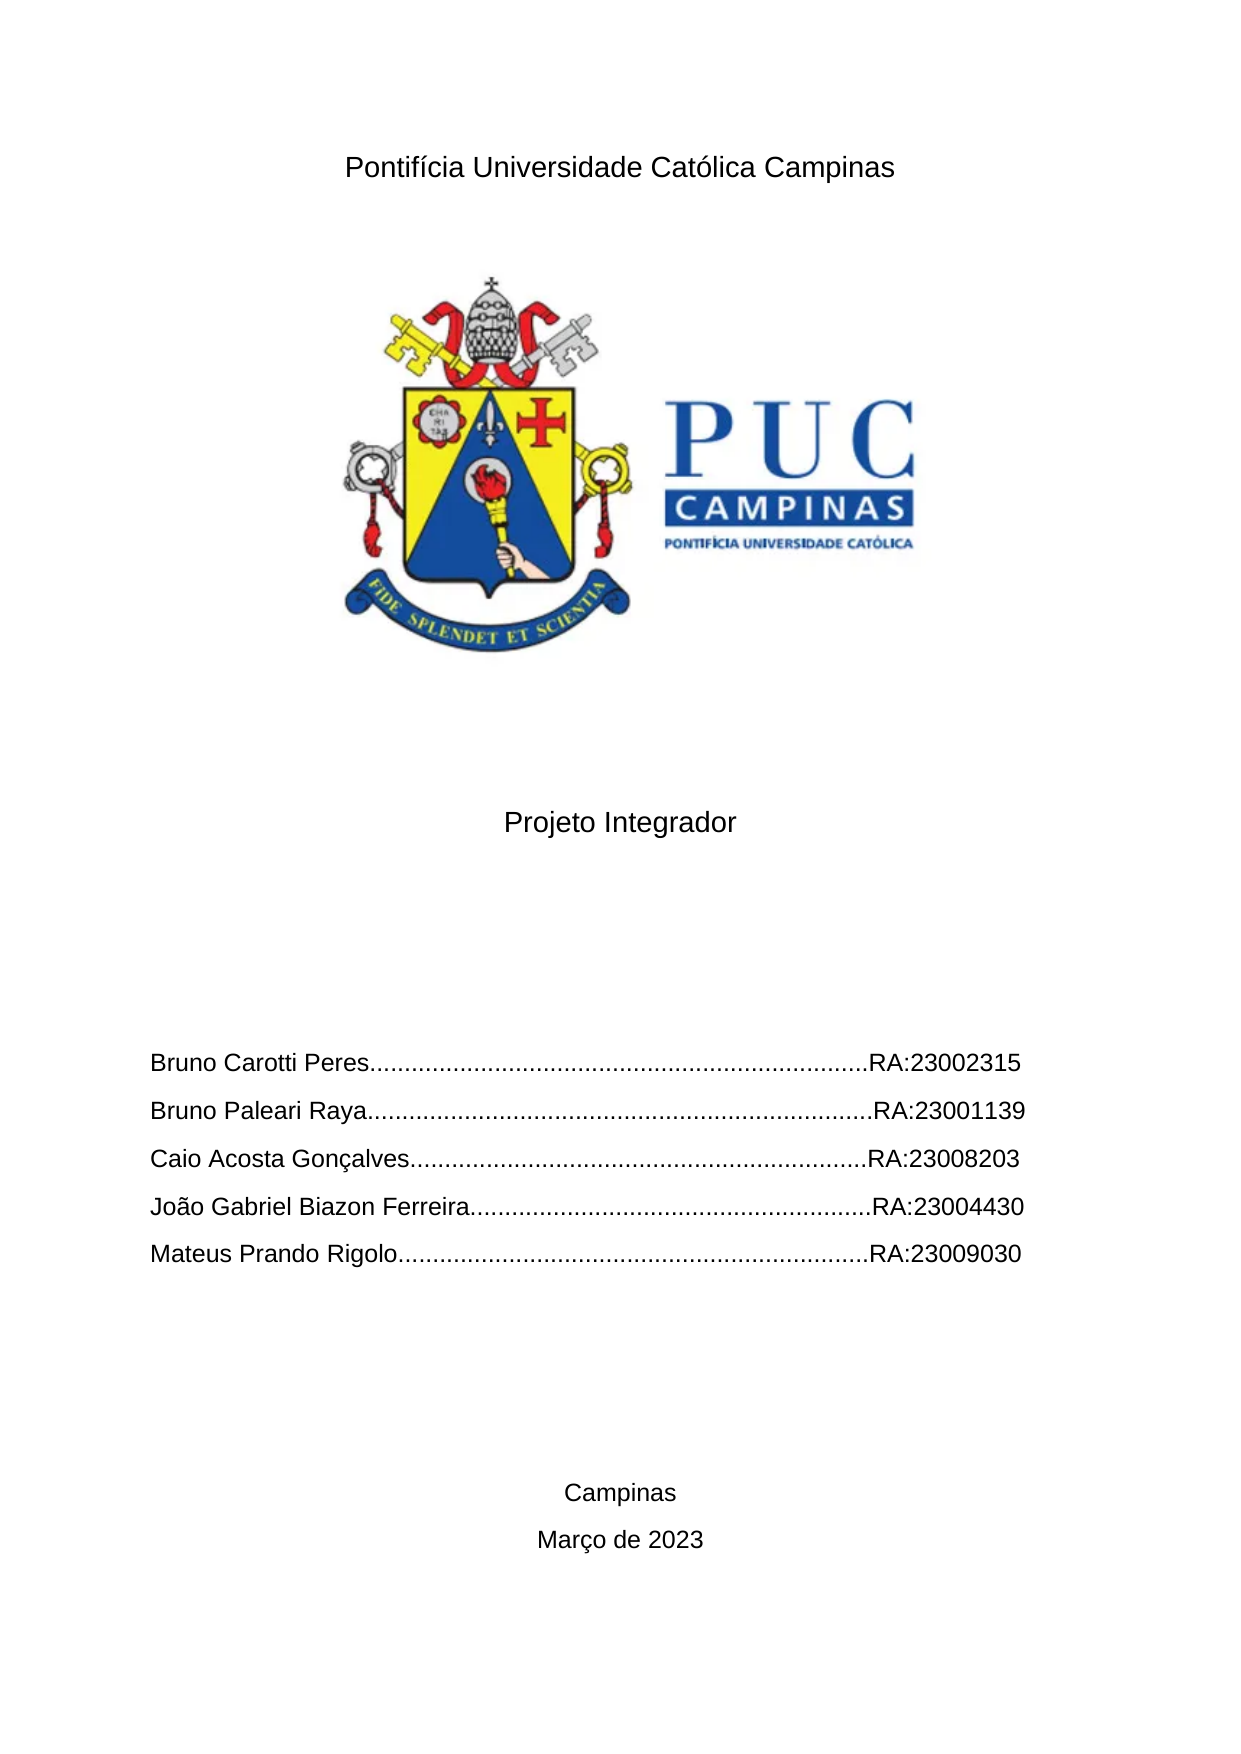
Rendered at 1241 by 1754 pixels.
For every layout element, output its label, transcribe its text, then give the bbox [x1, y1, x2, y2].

text Pontifícia Universidade Católica Campinas [150, 150, 1090, 183]
text João Gabriel Biazon Ferreira..........................................................RA:23004430 [150, 1191, 1090, 1220]
text Bruno Paleari Raya.........................................................................RA:23001139 [150, 1096, 1090, 1125]
text Projeto Integrador [150, 805, 1090, 838]
text Campinas [150, 1478, 1090, 1506]
text Março de 2023 [150, 1525, 1090, 1554]
text Caio Acosta Gonçalves..................................................................RA:23008203 [150, 1144, 1090, 1172]
text Mateus Prando Rigolo....................................................................RA:23009030 [150, 1239, 1090, 1268]
text Bruno Carotti Peres........................................................................RA:23002315 [150, 1048, 1090, 1077]
